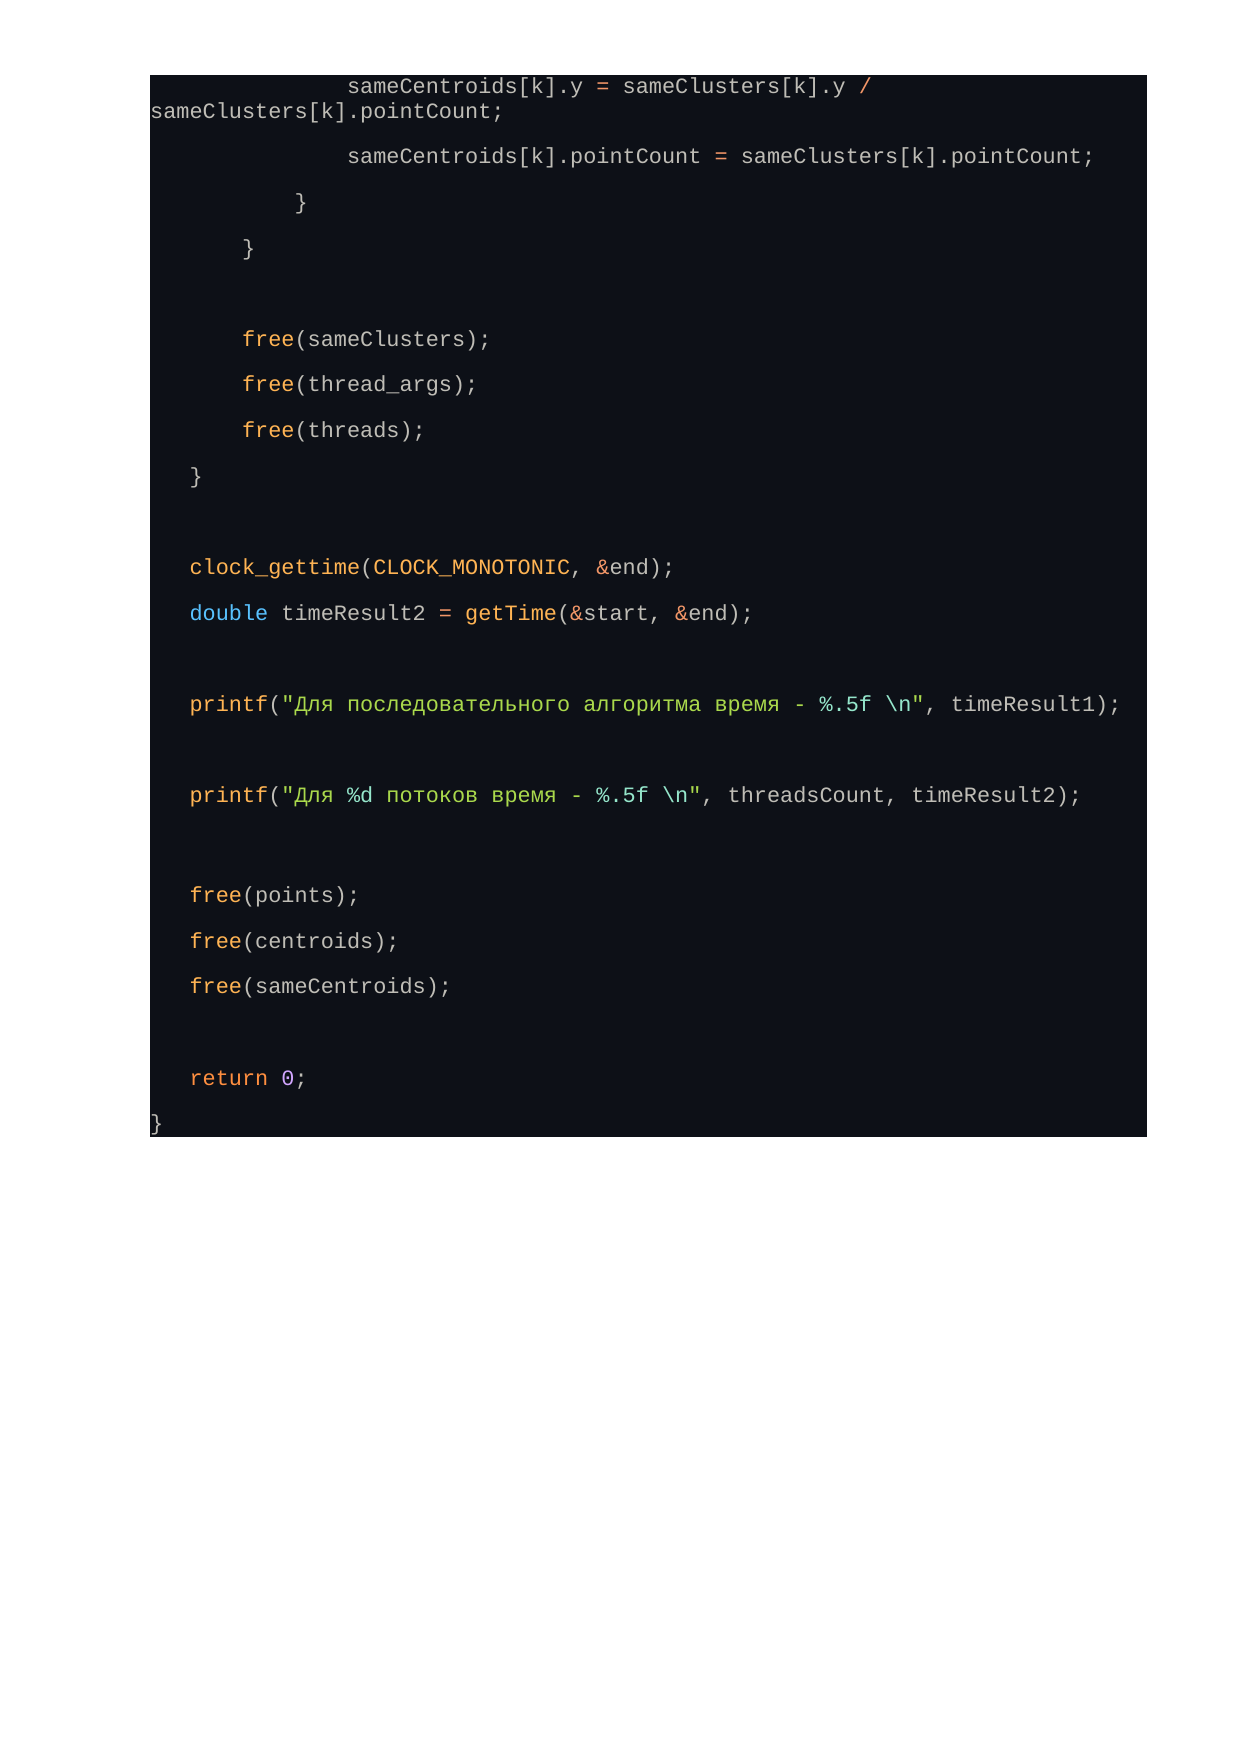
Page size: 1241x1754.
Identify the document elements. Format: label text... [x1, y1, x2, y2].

text } [150, 465, 1147, 489]
text } [150, 191, 1147, 216]
text printf("Для %d потоков время - %.5f \n", threadsCount, timeResult2); [150, 784, 1147, 809]
text double timeResult2 = getTime(&start, &end); [150, 602, 1147, 626]
text } [150, 1112, 1147, 1137]
text free(centroids); [150, 930, 1147, 954]
text sameCentroids[k].y = sameClusters[k].y / sameClusters[k].pointCount; [150, 75, 1147, 124]
text free(sameClusters); [150, 328, 1147, 353]
text free(sameCentroids); [150, 975, 1147, 1000]
text printf("Для последовательного алгоритма время - %.5f \n", timeResult1); [150, 693, 1147, 718]
text } [150, 237, 1147, 261]
text free(thread_args); [150, 373, 1147, 398]
text return 0; [150, 1067, 1147, 1091]
text free(threads); [150, 419, 1147, 444]
text sameCentroids[k].pointCount = sameClusters[k].pointCount; [150, 145, 1147, 170]
text free(points); [150, 884, 1147, 909]
text clock_gettime(CLOCK_MONOTONIC, &end); [150, 556, 1147, 581]
